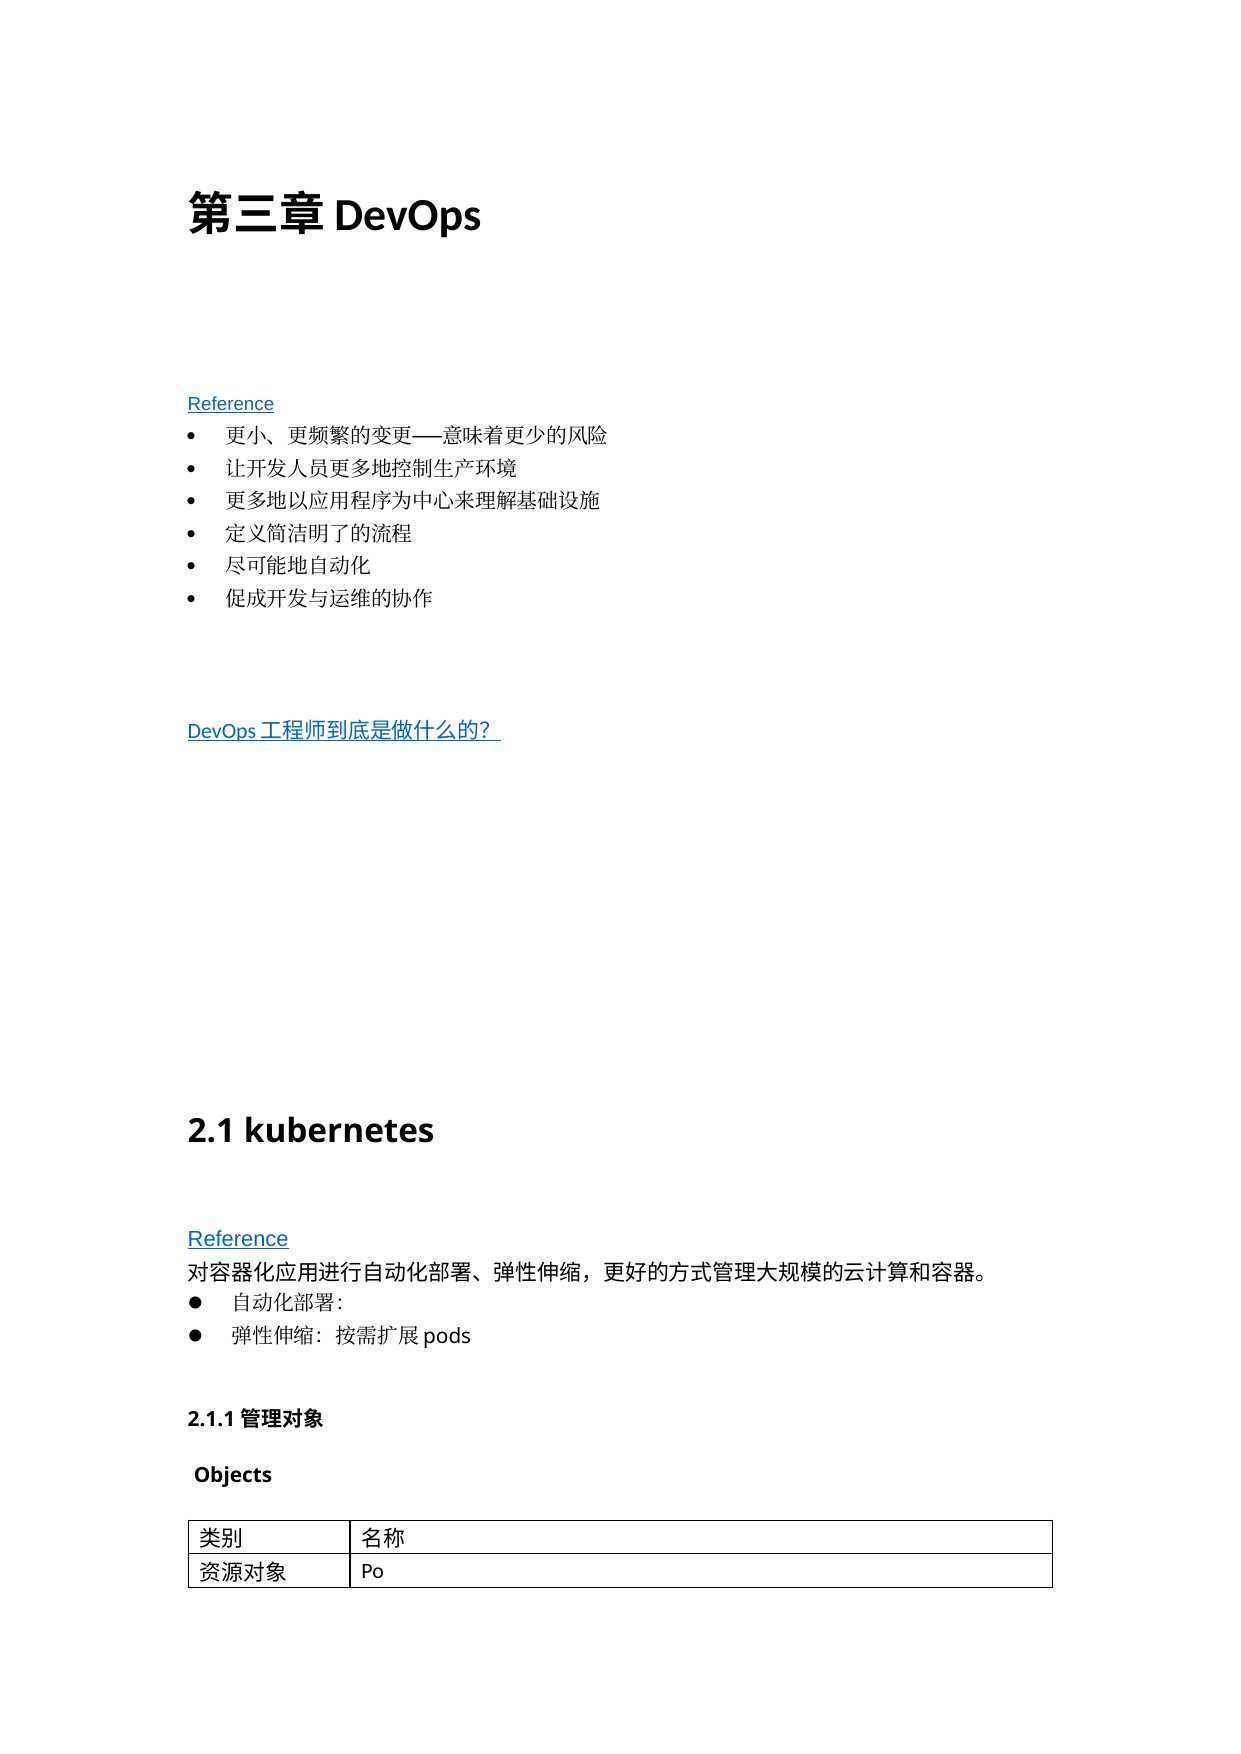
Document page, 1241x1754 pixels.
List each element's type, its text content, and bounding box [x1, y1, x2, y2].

subtitle 2.1 kubernetes [187, 1097, 1053, 1162]
text 对容器化应用进行自动化部署、弹性伸缩，更好的方式管理大规模的云计算和容器。 [187, 1255, 1053, 1287]
table_cell 资源对象 [189, 1554, 349, 1587]
text DevOps工程师到底是做什么的？ [187, 712, 1053, 745]
subtitle 第三章DevOps [187, 162, 1053, 259]
subtitle Objects [193, 1458, 1053, 1491]
subtitle 2.1.1 管理对象 [187, 1401, 1053, 1433]
list 自动化部署： [187, 1287, 1053, 1320]
list 更小、更频繁的变更──意味着更少的风险 [187, 420, 1053, 452]
list 促成开发与运维的协作 [187, 582, 1053, 615]
list 让开发人员更多地控制生产环境 [187, 452, 1053, 485]
table_header 类别 [189, 1521, 349, 1553]
table_header 名称 [351, 1521, 1052, 1553]
list 尽可能地自动化 [187, 550, 1053, 582]
list 更多地以应用程序为中心来理解基础设施 [187, 485, 1053, 517]
list 定义简洁明了的流程 [187, 517, 1053, 550]
list 弹性伸缩：按需扩展pods [187, 1320, 1053, 1352]
text Reference [187, 387, 1053, 420]
text Reference [187, 1222, 1053, 1255]
